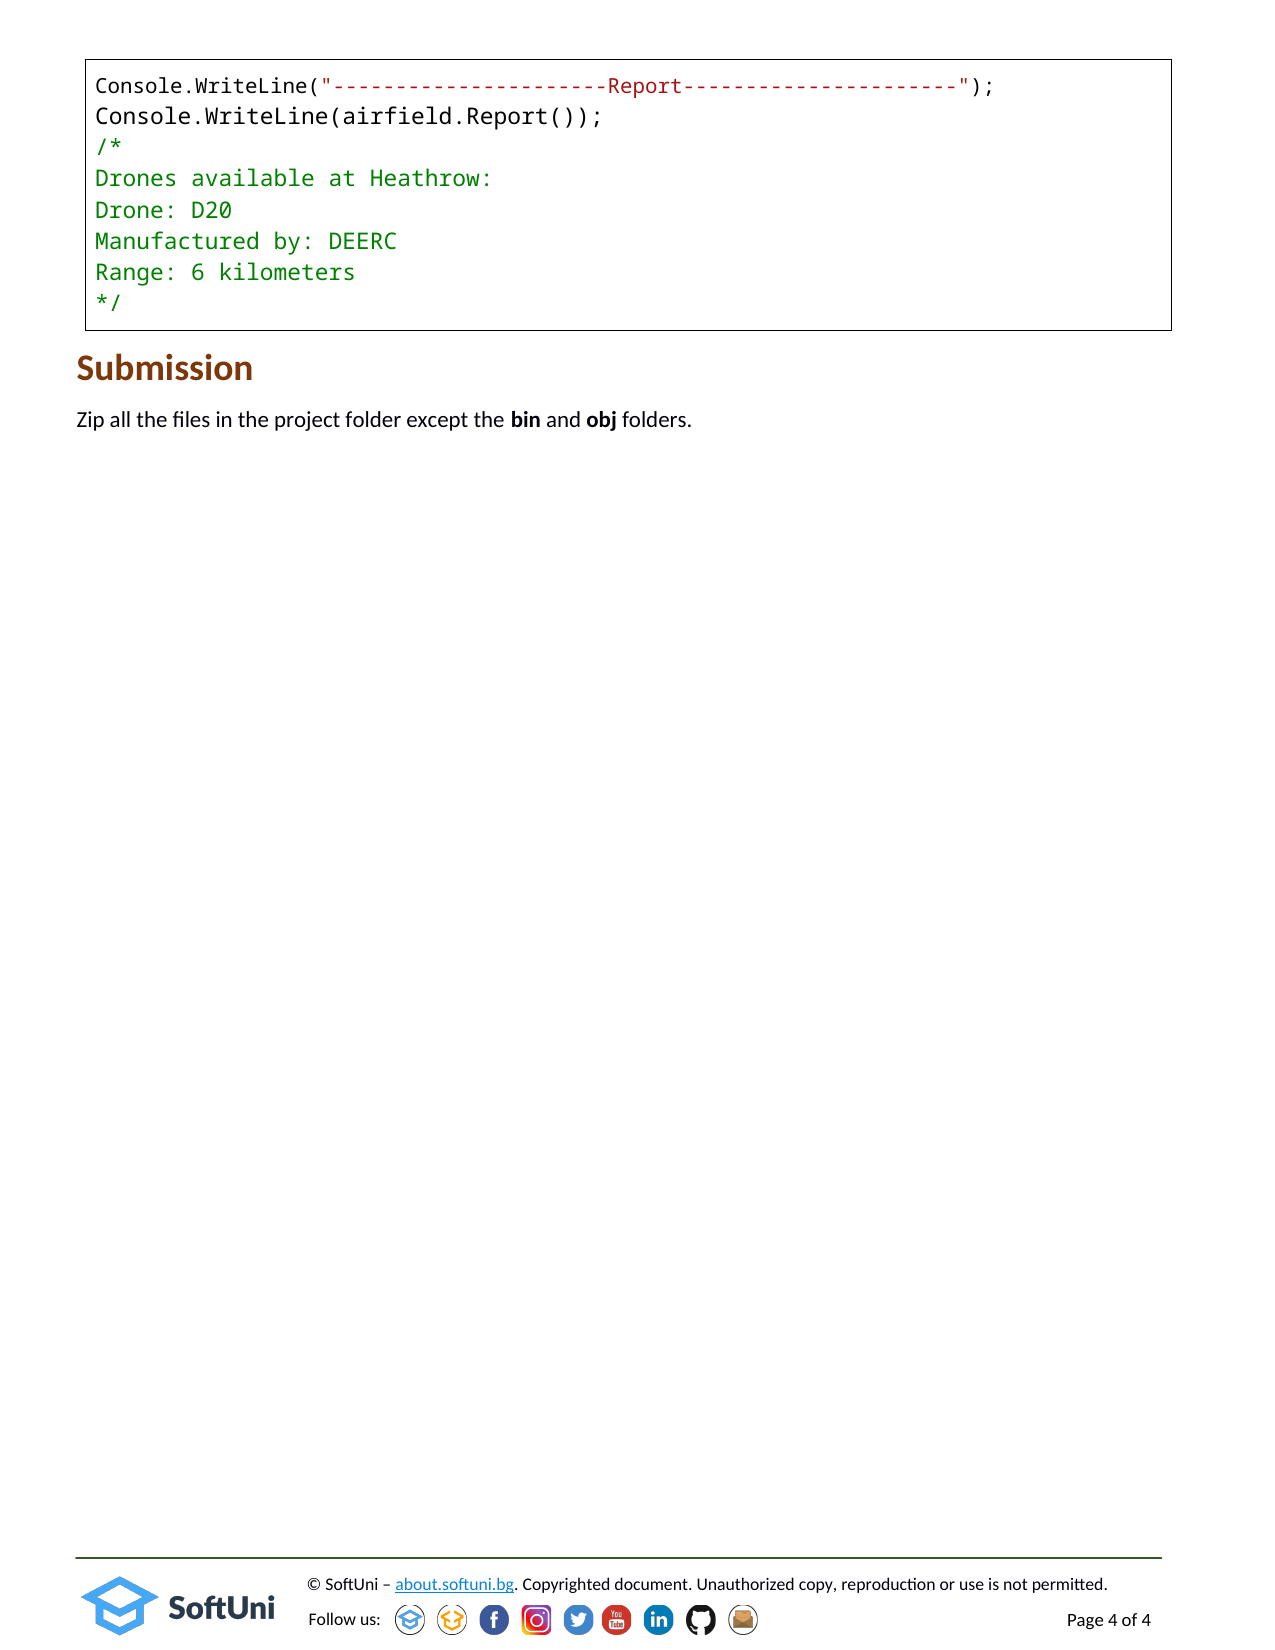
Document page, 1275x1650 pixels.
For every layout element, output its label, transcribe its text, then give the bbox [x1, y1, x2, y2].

picture [667, 1605, 674, 1613]
subtitle Submission [76, 344, 1198, 390]
picture [437, 1605, 467, 1635]
picture [643, 1605, 650, 1613]
picture [479, 1605, 509, 1635]
picture [728, 1605, 758, 1635]
picture [601, 1605, 632, 1635]
picture [521, 1605, 552, 1635]
picture [74, 1570, 281, 1641]
picture [643, 1626, 652, 1635]
text Zip all the files in the project folder except the bin and obj folders. [76, 405, 1198, 433]
picture [395, 1605, 425, 1635]
picture [563, 1605, 594, 1635]
picture [686, 1605, 716, 1635]
picture [657, 1617, 667, 1626]
picture [665, 1626, 674, 1635]
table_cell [86, 60, 1171, 330]
